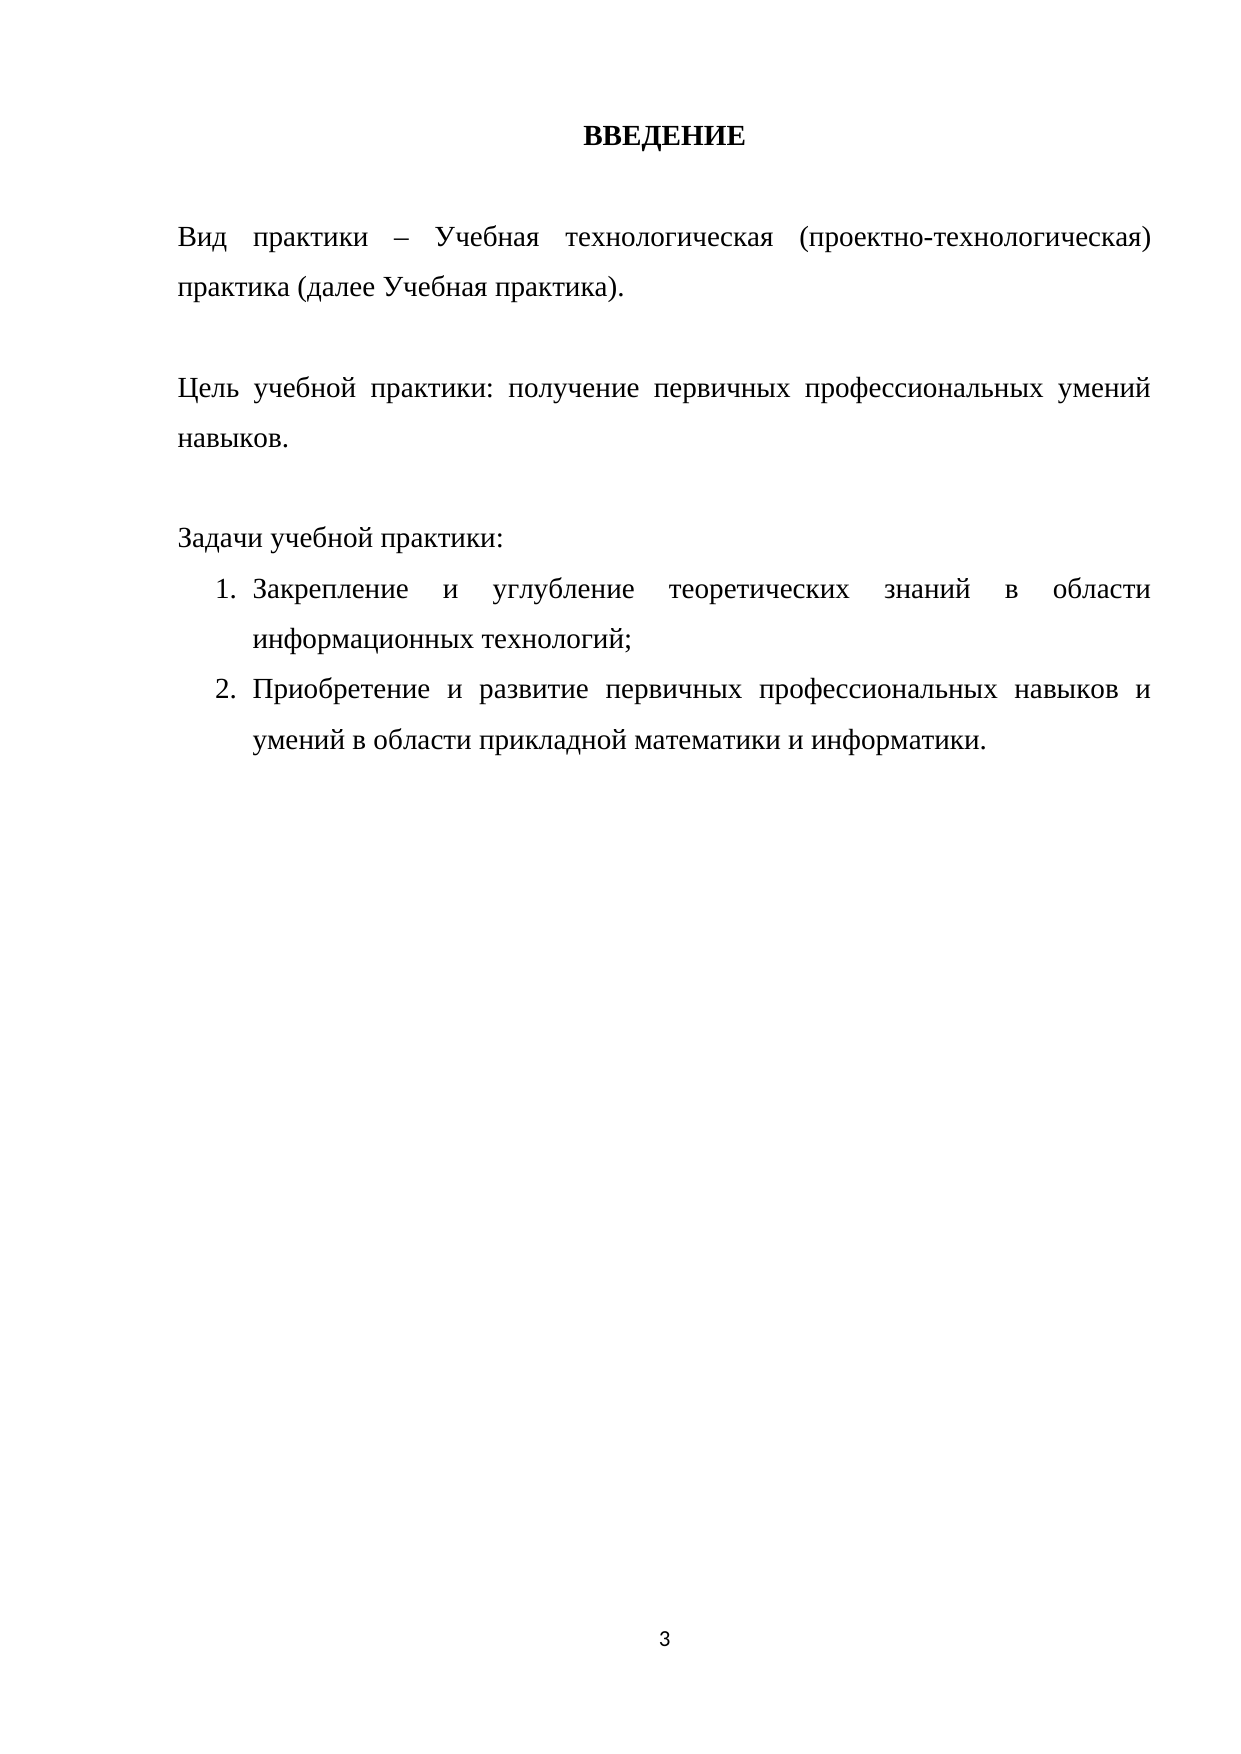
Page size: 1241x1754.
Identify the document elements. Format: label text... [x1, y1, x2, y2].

text Цель учебной практики: получение первичных профессиональных умений навыков. [177, 370, 1152, 453]
list Закрепление и углубление теоретических знаний в области информационных технологий; [215, 571, 1152, 655]
list Приобретение и развитие первичных профессиональных навыков и умений в области прикладной математики и информатики. [215, 672, 1152, 755]
text ВВЕДЕНИЕ [177, 118, 1152, 152]
text Вид практики – Учебная технологическая (проектно-технологическая) практика (далее Учебная практика). [177, 219, 1152, 303]
text Задачи учебной практики: [177, 521, 1152, 554]
